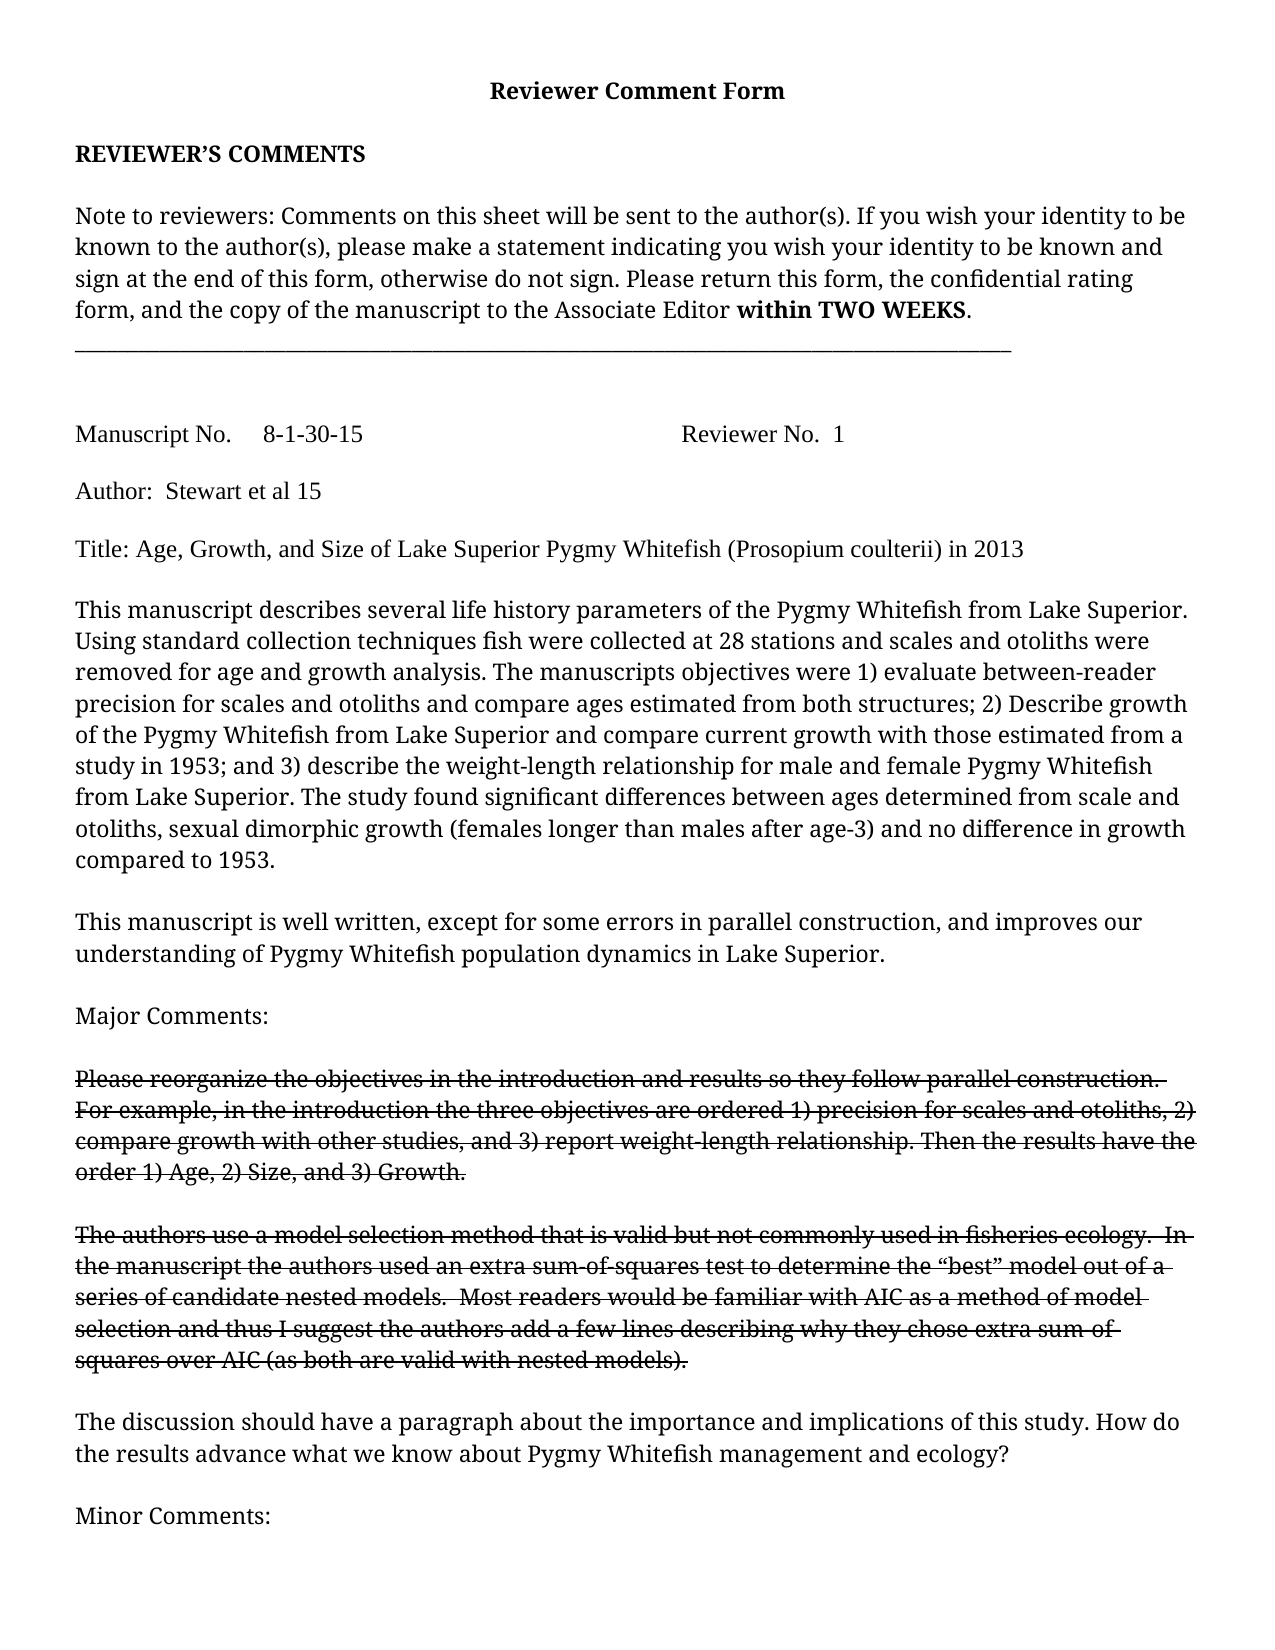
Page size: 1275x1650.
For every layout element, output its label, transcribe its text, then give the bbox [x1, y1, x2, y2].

text Manuscript No. 8-1-30-15 Reviewer No. 1 [75, 419, 1200, 447]
text _________________________________________________________________________________________ [75, 325, 1200, 356]
text Note to reviewers: Comments on this sheet will be sent to the author(s). If you wish your identity to be known to the author(s), please make a statement indicating you wish your identity to be known and sign at the end of this form, otherwise do not sign. Please return this form, the confidential rating form, and the copy of the manuscript to the Associate Editor within TWO WEEKS. [75, 200, 1200, 325]
text This manuscript is well written, except for some errors in parallel construction, and improves our understanding of Pygmy Whitefish population dynamics in Lake Superior. [75, 906, 1200, 969]
text REVIEWER’S COMMENTS [75, 137, 1200, 169]
text Author: Stewart et al 15 [75, 476, 1200, 505]
text The authors use a model selection method that is valid but not commonly used in fisheries ecology. In the manuscript the authors used an extra sum-of-squares test to determine the “best” model out of a series of candidate nested models. Most readers would be familiar with AIC as a method of model selection and thus I suggest the authors add a few lines describing why they chose extra sum-of-squares over AIC (as both are valid with nested models). [75, 1219, 1200, 1375]
text Title: Age, Growth, and Size of Lake Superior Pygmy Whitefish (Prosopium coulterii) in 2013 [75, 534, 1200, 562]
text Major Comments: [75, 1000, 1200, 1031]
text The discussion should have a paragraph about the importance and implications of this study. How do the results advance what we know about Pygmy Whitefish management and ecology? [75, 1406, 1200, 1469]
text Please reorganize the objectives in the introduction and results so they follow parallel construction. For example, in the introduction the three objectives are ordered 1) precision for scales and otoliths, 2) compare growth with other studies, and 3) report weight-length relationship. Then the results have the order 1) Age, 2) Size, and 3) Growth. [75, 1062, 1200, 1187]
text This manuscript describes several life history parameters of the Pygmy Whitefish from Lake Superior. Using standard collection techniques fish were collected at 28 stations and scales and otoliths were removed for age and growth analysis. The manuscripts objectives were 1) evaluate between-reader precision for scales and otoliths and compare ages estimated from both structures; 2) Describe growth of the Pygmy Whitefish from Lake Superior and compare current growth with those estimated from a study in 1953; and 3) describe the weight-length relationship for male and female Pygmy Whitefish from Lake Superior. The study found significant differences between ages determined from scale and otoliths, sexual dimorphic growth (females longer than males after age-3) and no difference in growth compared to 1953. [75, 594, 1200, 875]
title Reviewer Comment Form [75, 75, 1200, 106]
text Minor Comments: [75, 1500, 1200, 1531]
